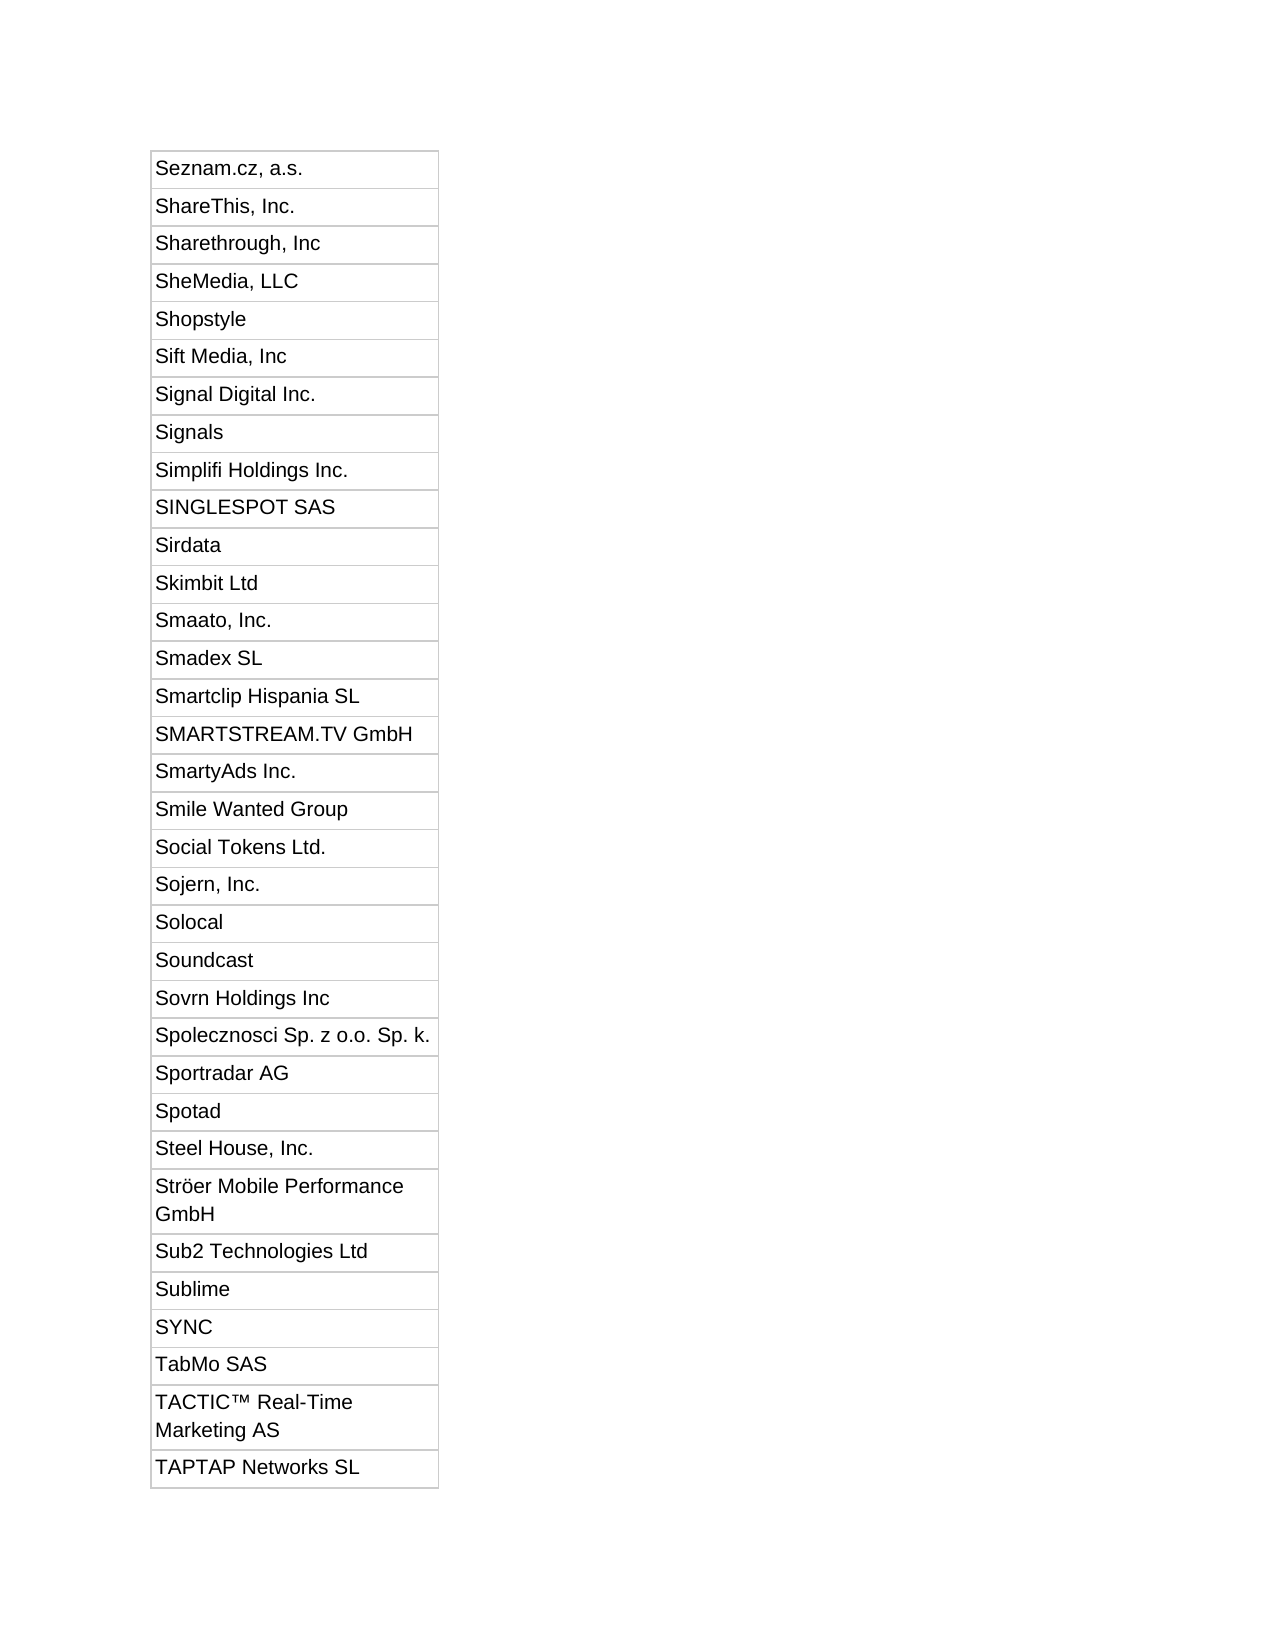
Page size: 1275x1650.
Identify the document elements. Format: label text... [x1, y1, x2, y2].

table_cell SINGLESPOT SAS [152, 491, 438, 527]
table_cell Soundcast [152, 943, 438, 979]
table_cell Sovrn Holdings Inc [152, 981, 438, 1017]
table_cell Signal Digital Inc. [152, 378, 438, 414]
table_cell Sub2 Technologies Ltd [152, 1235, 438, 1271]
table_cell Smadex SL [152, 642, 438, 678]
table_cell Sportradar AG [152, 1057, 438, 1093]
table_cell Smile Wanted Group [152, 793, 438, 829]
table_cell Social Tokens Ltd. [152, 830, 438, 866]
table_cell Sublime [152, 1273, 438, 1309]
table_cell Sift Media, Inc [152, 340, 438, 376]
table_cell Sharethrough, Inc [152, 227, 438, 263]
table_cell Sojern, Inc. [152, 868, 438, 904]
table_cell SmartyAds Inc. [152, 755, 438, 791]
table_cell Sirdata [152, 529, 438, 565]
table_cell Steel House, Inc. [152, 1132, 438, 1168]
table_cell Shopstyle [152, 302, 438, 338]
table_cell Solocal [152, 906, 438, 942]
table_cell Smartclip Hispania SL [152, 680, 438, 716]
table_cell Seznam.cz, a.s. [152, 152, 438, 188]
table_cell Simplifi Holdings Inc. [152, 453, 438, 489]
table_cell Spolecznosci Sp. z o.o. Sp. k. [152, 1019, 438, 1055]
table_cell SMARTSTREAM.TV GmbH [152, 717, 438, 753]
table_cell SheMedia, LLC [152, 265, 438, 301]
table_cell Smaato, Inc. [152, 604, 438, 640]
table_cell Signals [152, 416, 438, 452]
table_cell TAPTAP Networks SL [152, 1451, 438, 1487]
table_cell SYNC [152, 1310, 438, 1346]
table_cell ShareThis, Inc. [152, 189, 438, 225]
table_cell TabMo SAS [152, 1348, 438, 1384]
table_cell Skimbit Ltd [152, 566, 438, 602]
table_cell Ströer Mobile Performance GmbH [152, 1170, 438, 1233]
table_cell TACTIC™ Real-Time Marketing AS [152, 1386, 438, 1449]
table_cell Spotad [152, 1094, 438, 1130]
